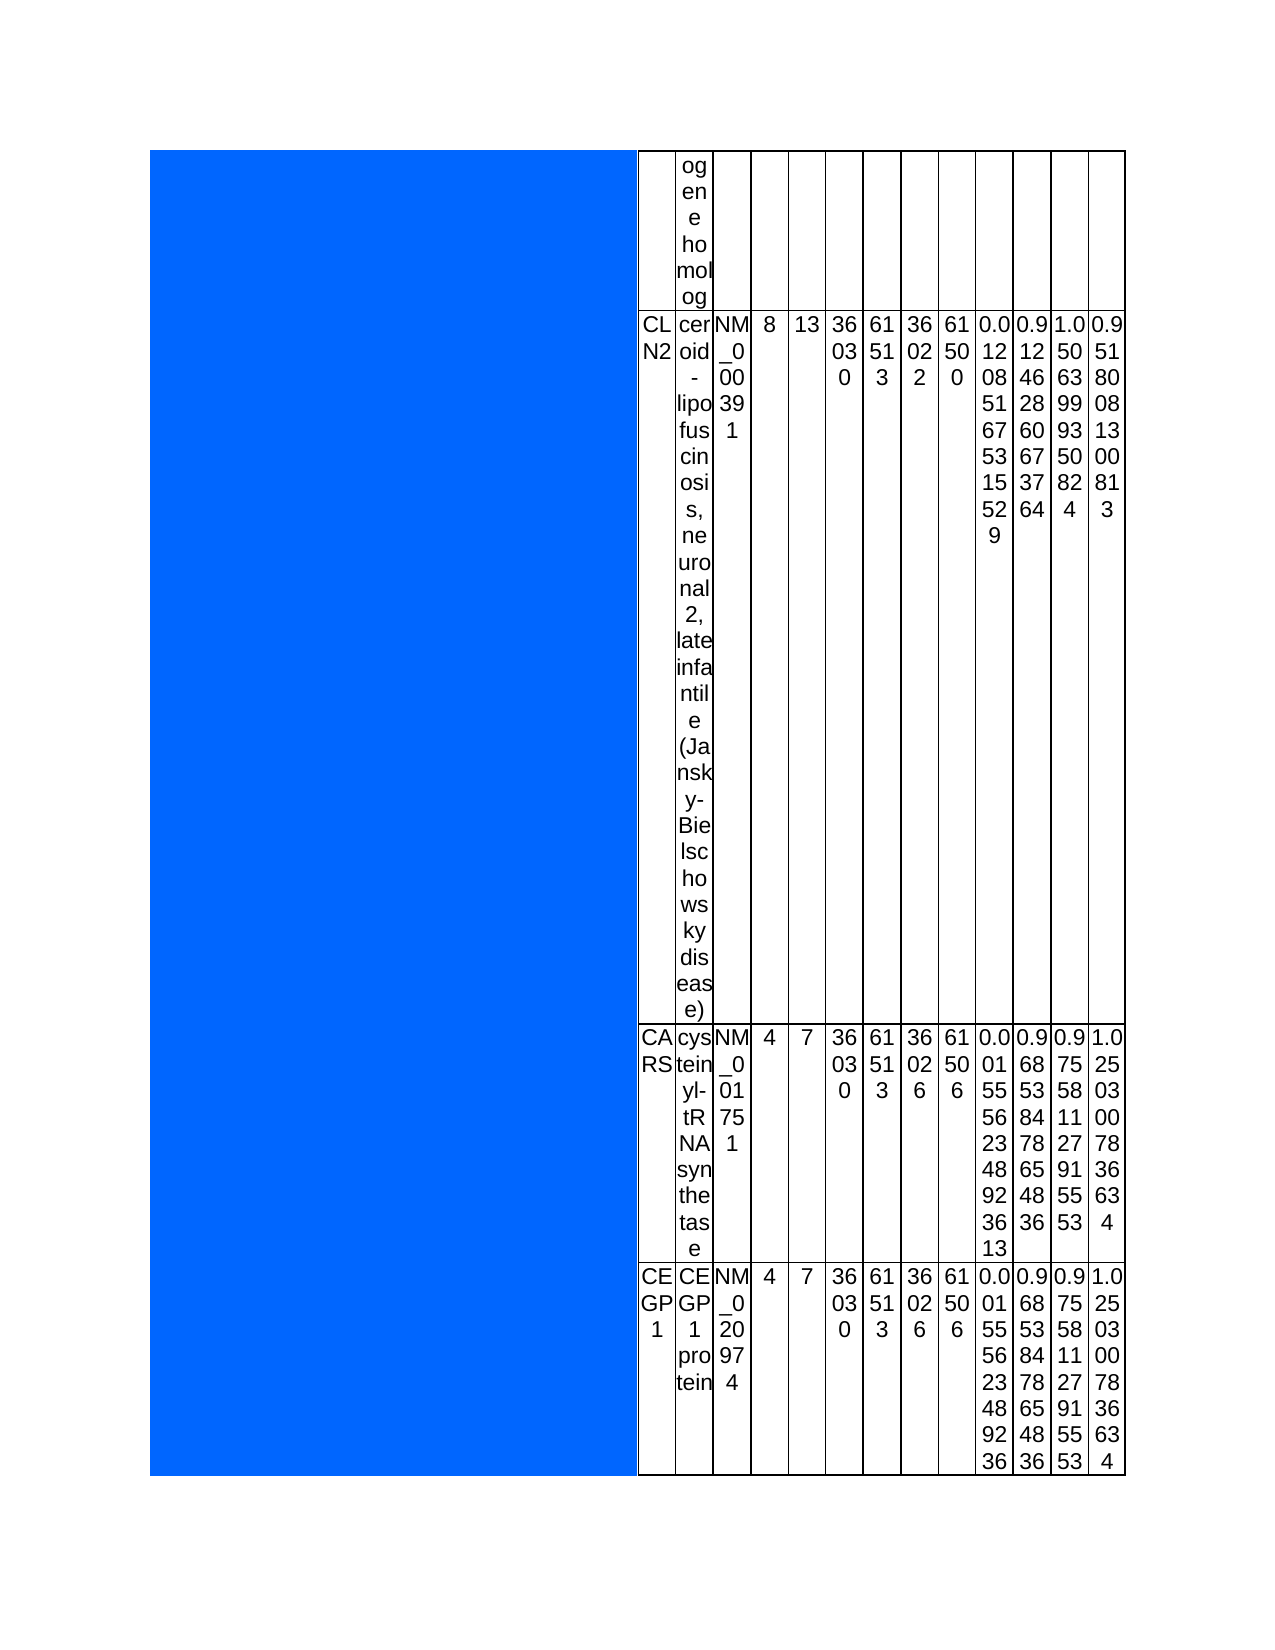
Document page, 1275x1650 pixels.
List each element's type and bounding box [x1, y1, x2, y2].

table_header [150, 150, 637, 1476]
